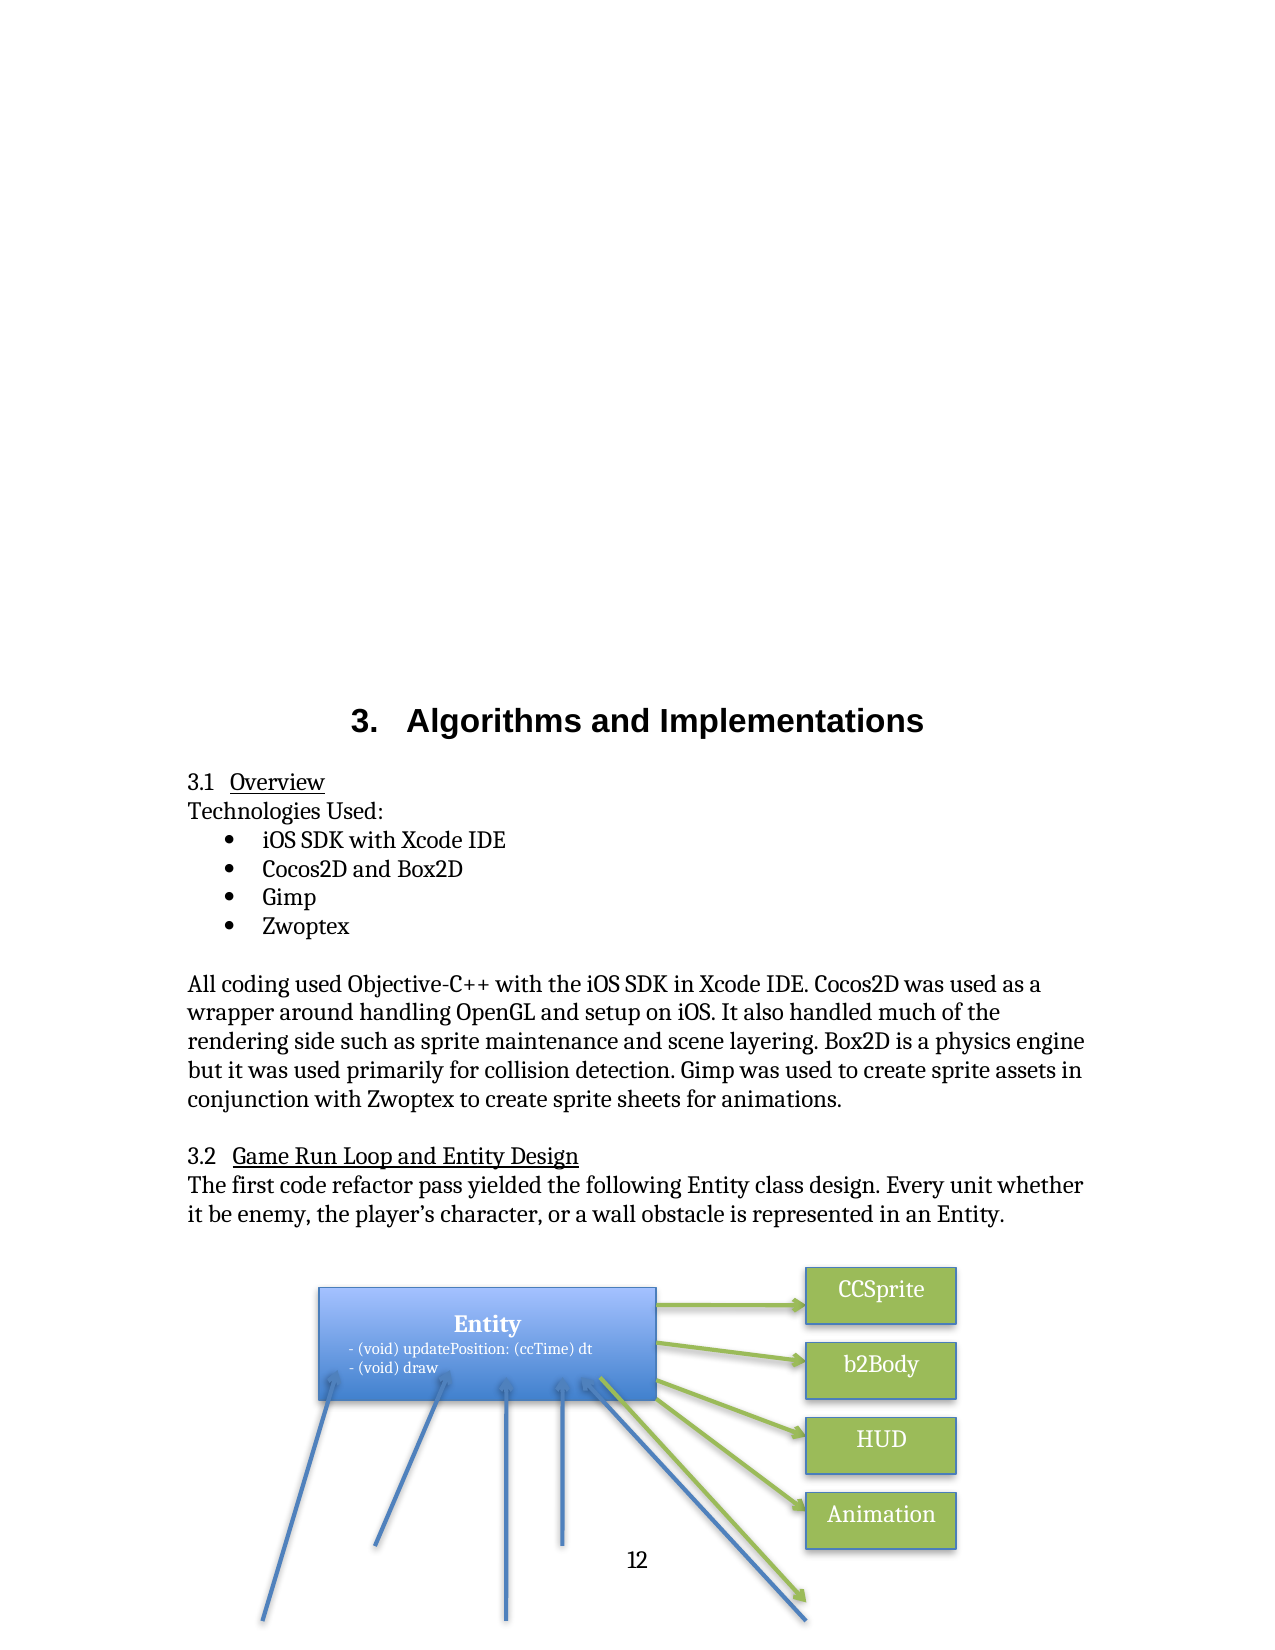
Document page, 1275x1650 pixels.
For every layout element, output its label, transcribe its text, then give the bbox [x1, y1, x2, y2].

list iOS SDK with Xcode IDE [225, 826, 1087, 854]
list Cocos2D and Box2D [225, 854, 1087, 883]
list Zwoptex [225, 912, 1087, 941]
text 3.1 Overview [187, 768, 1087, 797]
text All coding used Objective-C++ with the iOS SDK in Xcode IDE. Cocos2D was used as a wrapper around handling OpenGL and setup on iOS. It also handled much of the rendering side such as sprite maintenance and scene layering. Box2D is a physics engine but it was used primarily for collision detection. Gimp was used to create sprite assets in conjunction with Zwoptex to create sprite sheets for animations. [187, 969, 1087, 1113]
list Gimp [225, 883, 1087, 912]
text Technologies Used: [187, 797, 1087, 826]
text 3.2 Game Run Loop and Entity Design [187, 1142, 1087, 1171]
text 3. Algorithms and Implementations [187, 701, 1087, 739]
text The first code refactor pass yielded the following Entity class design. Every unit whether it be enemy, the player’s character, or a wall obstacle is represented in an Entity. [187, 1171, 1087, 1228]
